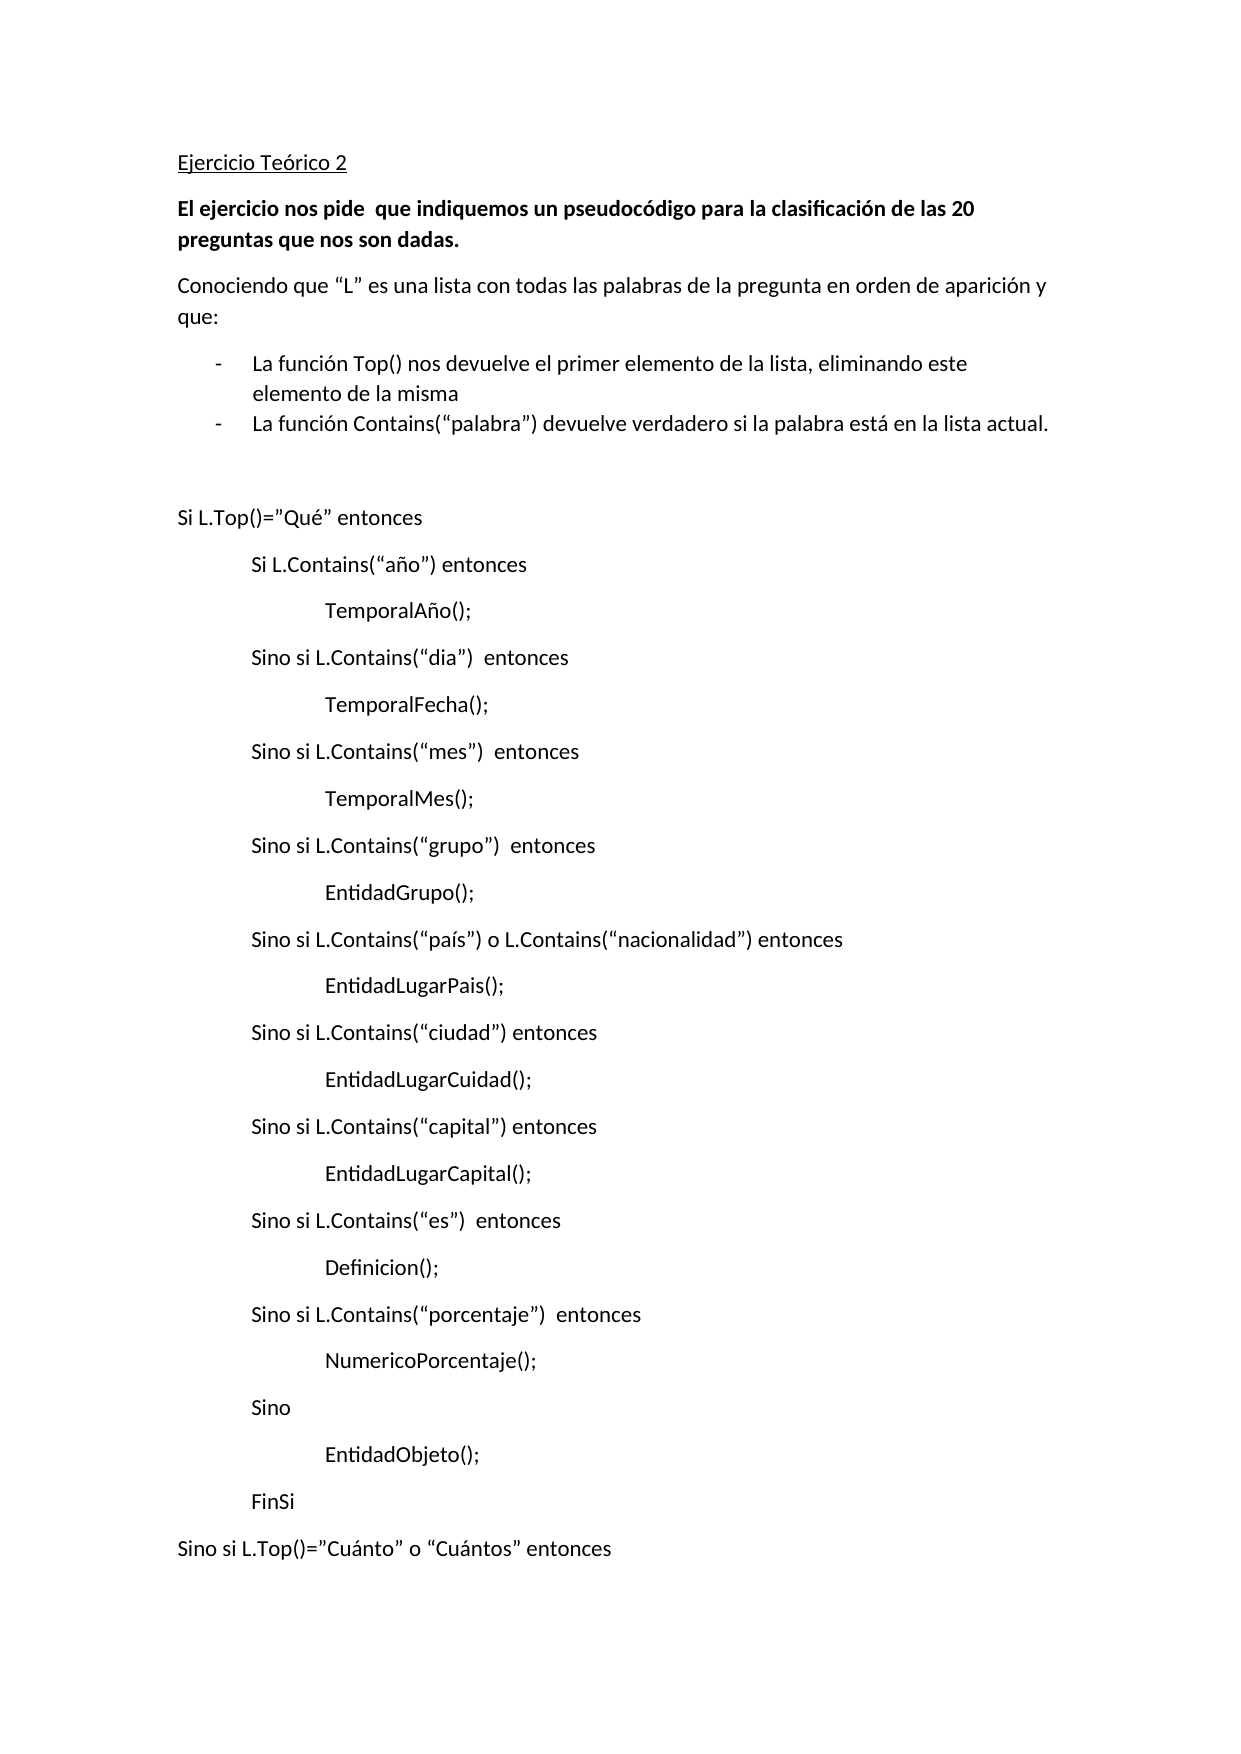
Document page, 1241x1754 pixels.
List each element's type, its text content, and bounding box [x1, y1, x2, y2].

text Ejercicio Teórico 2 [177, 148, 1063, 176]
text EntidadObjeto(); [177, 1440, 1063, 1468]
list La función Top() nos devuelve el primer elemento de la lista, eliminando este elemento de la misma [215, 349, 1063, 407]
text Sino si L.Contains(“capital”) entonces [177, 1112, 1063, 1140]
text Sino si L.Contains(“dia”) entonces [177, 643, 1063, 671]
text Sino [177, 1393, 1063, 1421]
text EntidadGrupo(); [177, 878, 1063, 906]
list La función Contains(“palabra”) devuelve verdadero si la palabra está en la lista actual. [215, 409, 1063, 437]
text TemporalFecha(); [177, 690, 1063, 718]
text El ejercicio nos pide que indiquemos un pseudocódigo para la clasificación de las 20 preguntas que nos son dadas. [177, 194, 1063, 253]
text Sino si L.Contains(“porcentaje”) entonces [177, 1300, 1063, 1328]
text Si L.Top()=”Qué” entonces [177, 503, 1063, 531]
text Conociendo que “L” es una lista con todas las palabras de la pregunta en orden de aparición y que: [177, 272, 1063, 330]
text FinSi [177, 1487, 1063, 1515]
text Sino si L.Top()=”Cuánto” o “Cuántos” entonces [177, 1534, 1063, 1562]
text EntidadLugarCuidad(); [177, 1065, 1063, 1093]
text Sino si L.Contains(“es”) entonces [177, 1206, 1063, 1234]
text Sino si L.Contains(“mes”) entonces [177, 737, 1063, 765]
text Sino si L.Contains(“grupo”) entonces [177, 831, 1063, 859]
text Si L.Contains(“año”) entonces [177, 550, 1063, 578]
text EntidadLugarCapital(); [177, 1159, 1063, 1187]
text TemporalMes(); [177, 784, 1063, 812]
text EntidadLugarPais(); [177, 972, 1063, 999]
text NumericoPorcentaje(); [177, 1347, 1063, 1374]
text Definicion(); [177, 1253, 1063, 1281]
text Sino si L.Contains(“país”) o L.Contains(“nacionalidad”) entonces [177, 925, 1063, 953]
text TemporalAño(); [177, 597, 1063, 624]
text Sino si L.Contains(“ciudad”) entonces [177, 1018, 1063, 1046]
